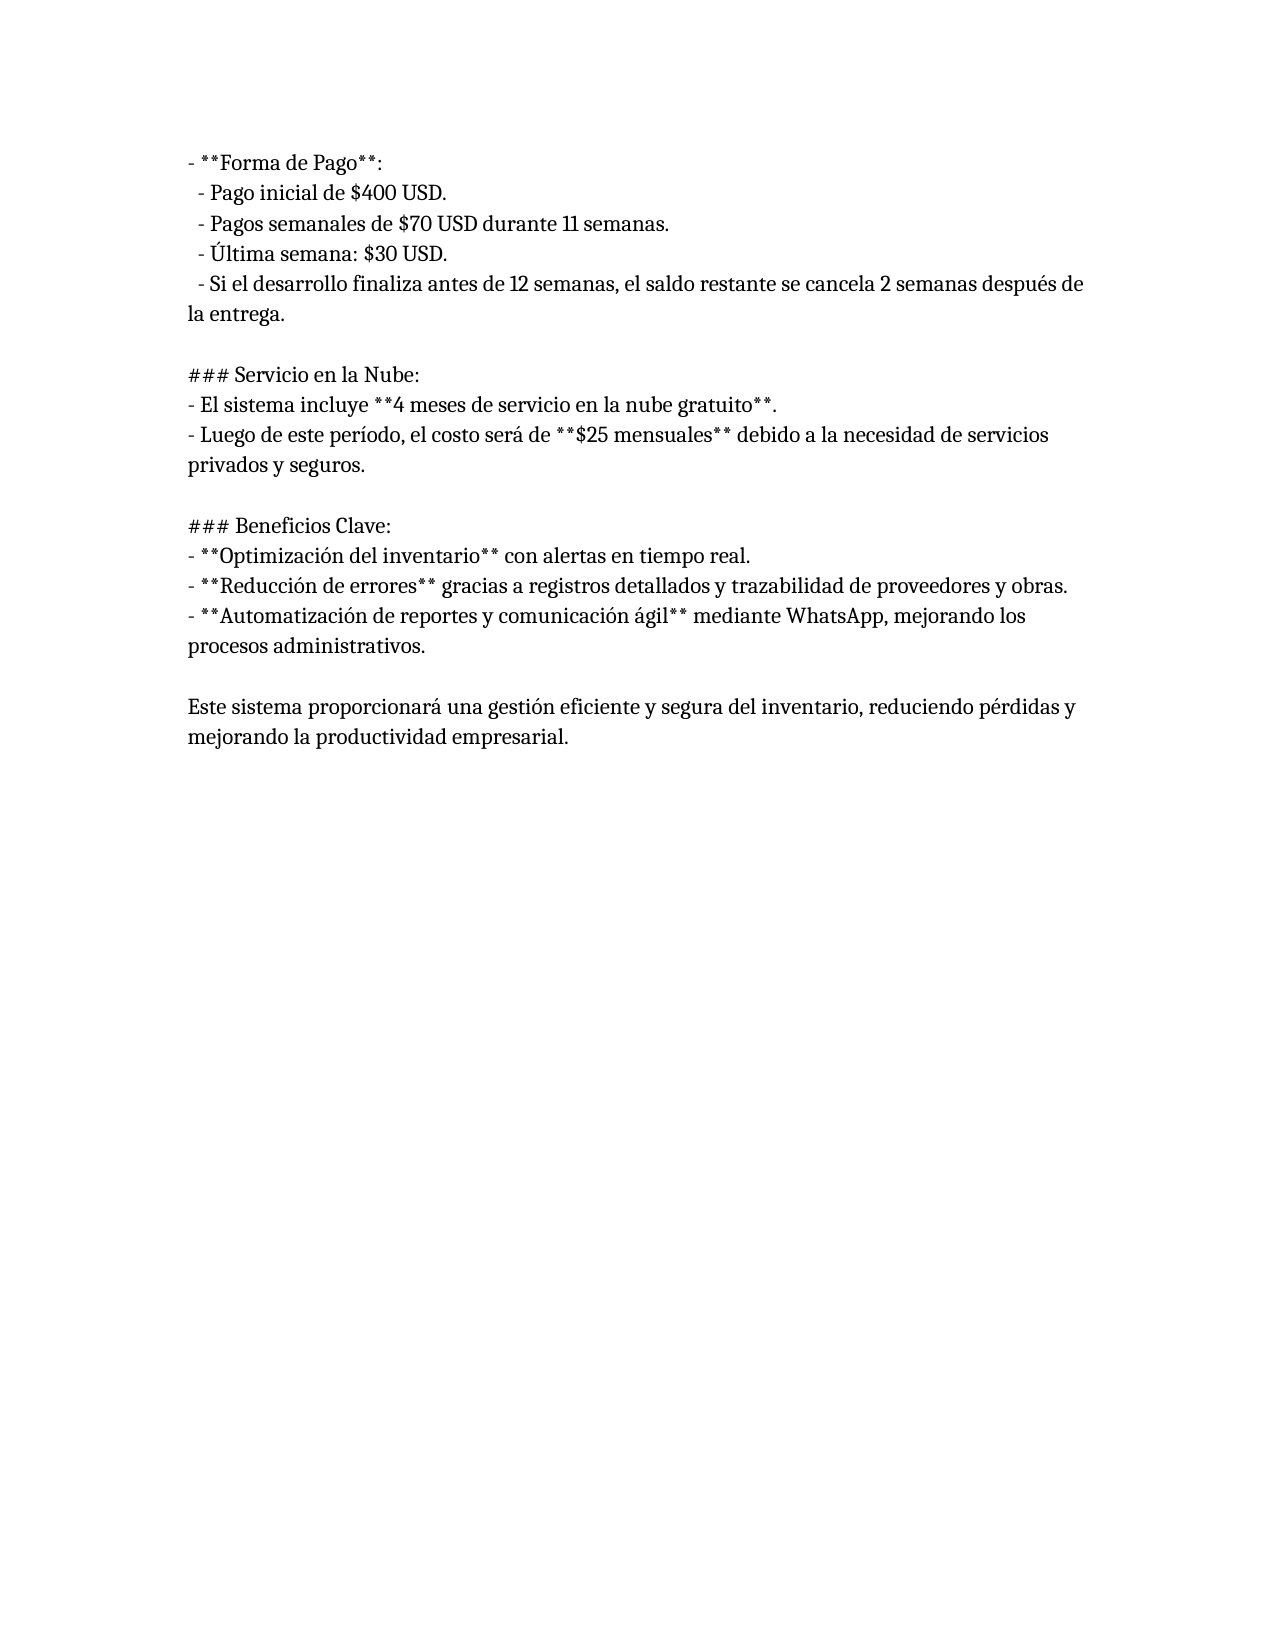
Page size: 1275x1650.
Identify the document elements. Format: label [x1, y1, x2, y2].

text [187, 150, 1087, 781]
